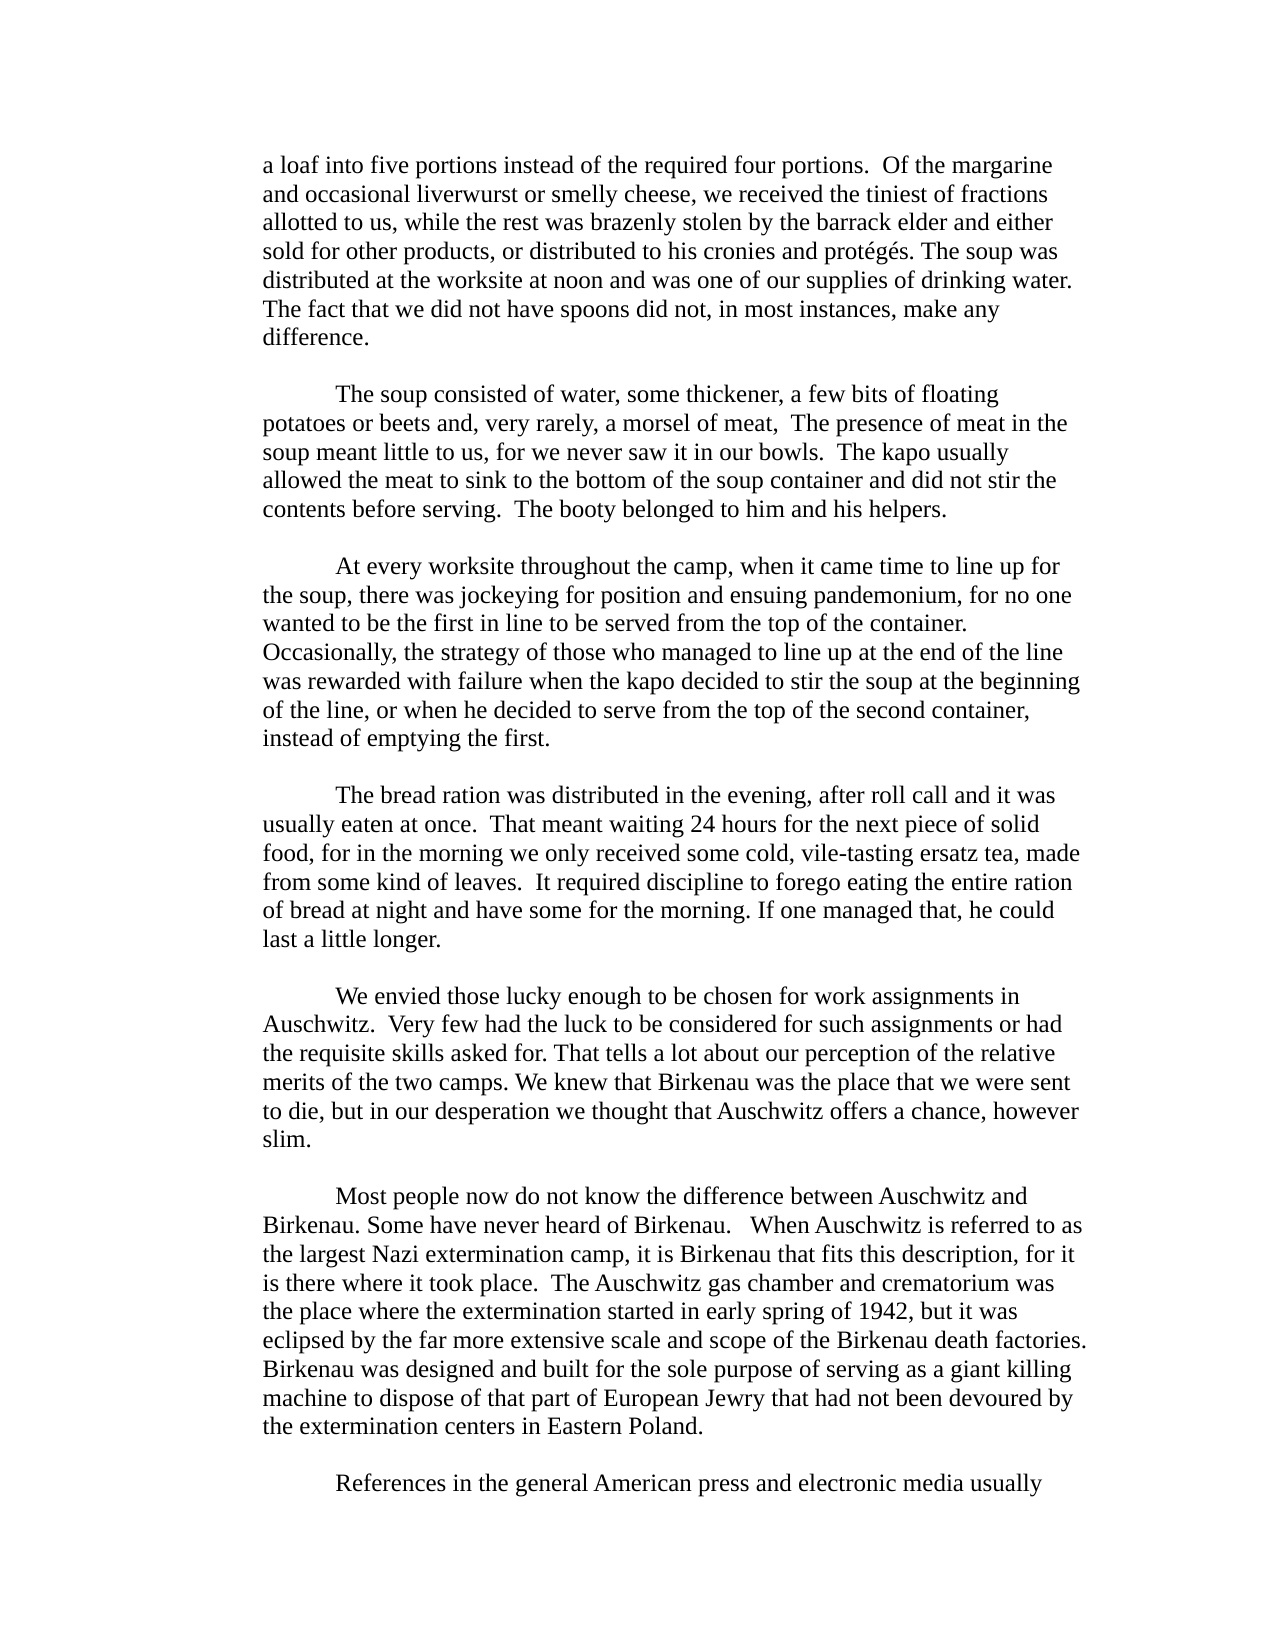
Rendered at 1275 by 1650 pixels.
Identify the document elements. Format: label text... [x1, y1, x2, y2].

text The bread ration was distributed in the evening, after roll call and it was usually eaten at once. That meant waiting 24 hours for the next piece of solid food, for in the morning we only received some cold, vile-tasting ersatz tea, made from some kind of leaves. It required discipline to forego eating the entire ration of bread at night and have some for the morning. If one managed that, he could last a little longer. [262, 1156, 1087, 1329]
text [262, 1357, 1087, 1472]
text The soup consisted of water, some thickener, a few bits of floating potatoes or beets and, very rarely, a morsel of meat, The presence of meat in the soup meant little to us, for we never saw it in our bowls. The kapo usually allowed the meat to sink to the bottom of the soup container and did not stir the contents before serving. The booty belonged to him and his helpers. [262, 754, 1087, 897]
text Our daily food rations were minimal but were made much smaller by the barrack elder and his helpers who appropriated one-fifth of the bread by dividing a loaf into five portions instead of the required four portions. Of the margarine and occasional liverwurst or smelly cheese, we received the tiniest of fractions allotted to us, while the rest was brazenly stolen by the barrack elder and either sold for other products, or distributed to his cronies and protégés. The soup was distributed at the worksite at noon and was one of our supplies of drinking water. The fact that we did not have spoons did not, in most instances, make any difference. [262, 466, 1087, 725]
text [262, 150, 1087, 437]
text At every worksite throughout the camp, when it came time to line up for the soup, there was jockeying for position and ensuing pandemonium, for no one wanted to be the first in line to be served from the top of the container. Occasionally, the strategy of those who managed to line up at the end of the line was rewarded with failure when the kapo decided to stir the soup at the beginning of the line, or when he decided to serve from the top of the second container, instead of emptying the first. [262, 926, 1087, 1127]
